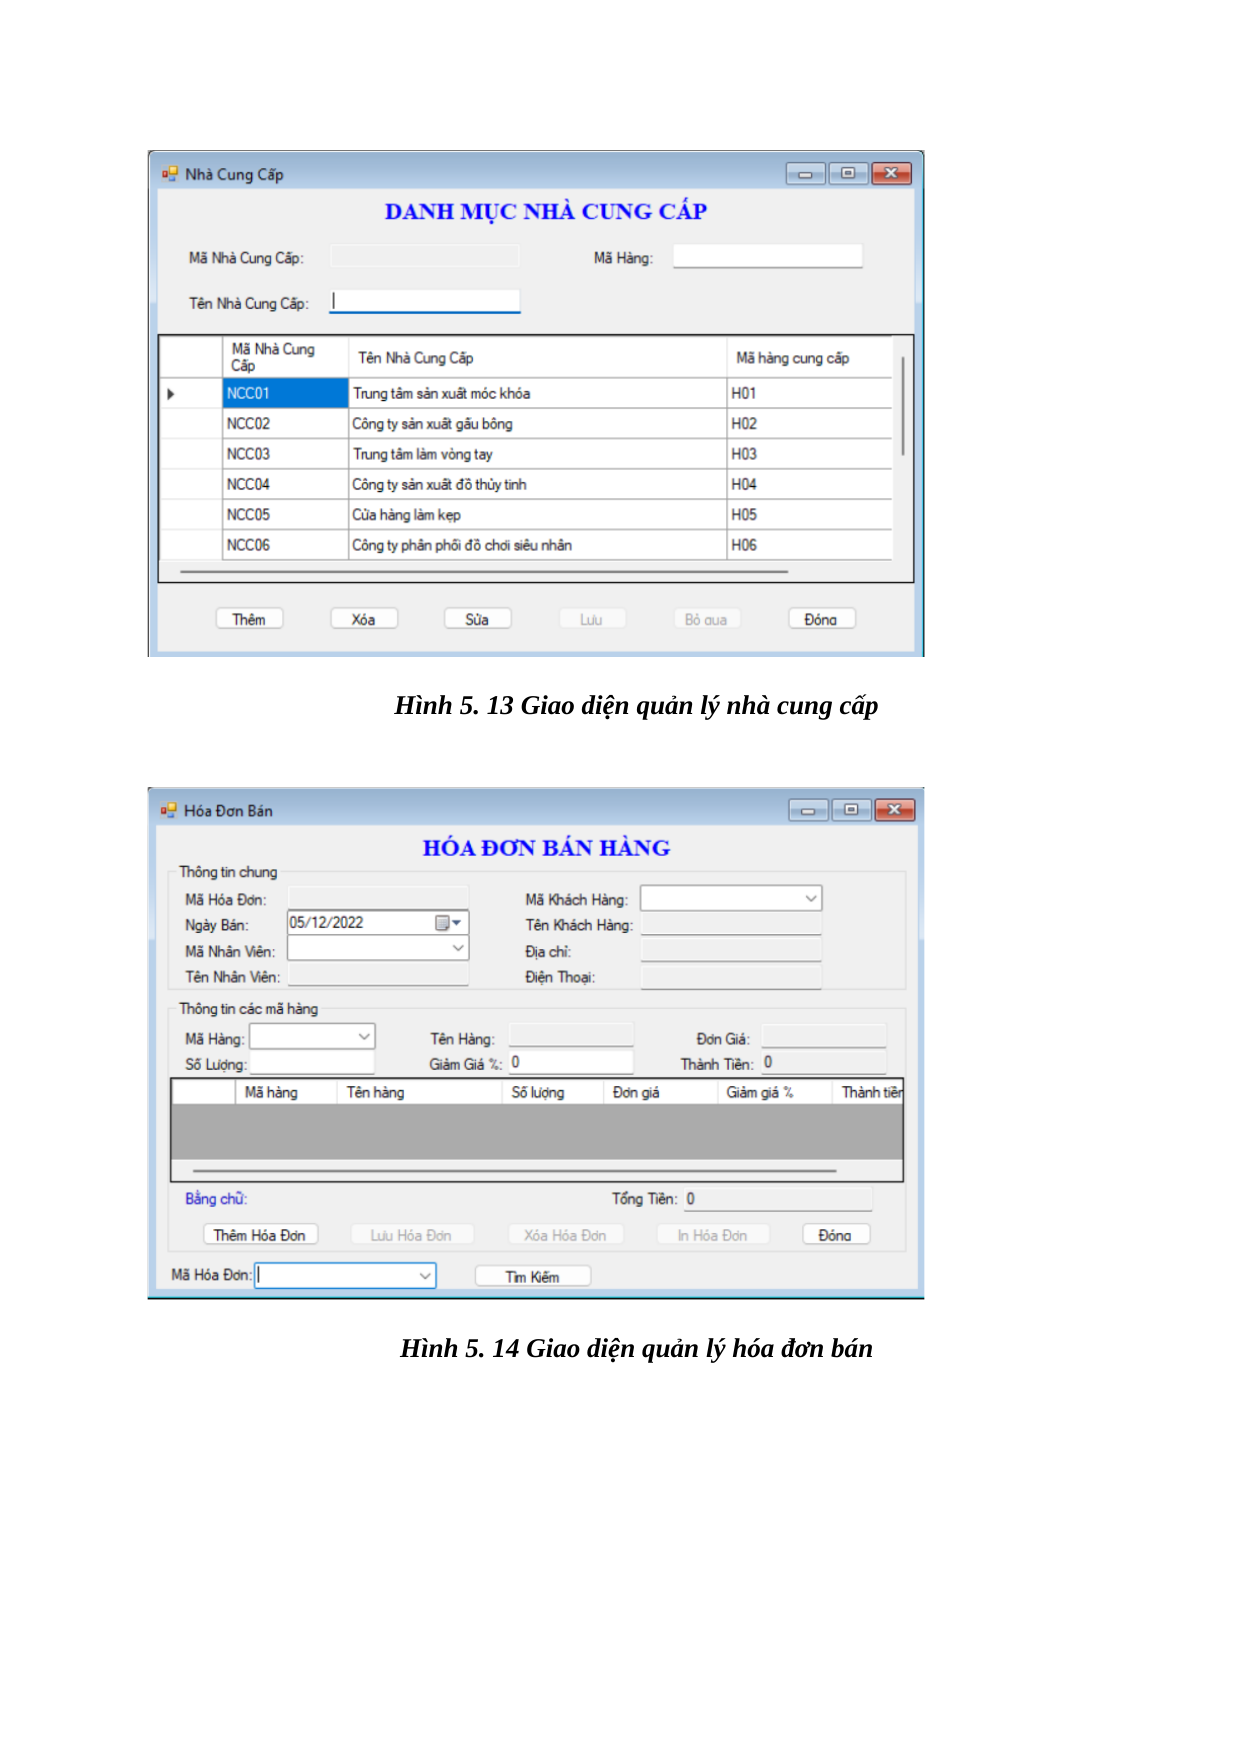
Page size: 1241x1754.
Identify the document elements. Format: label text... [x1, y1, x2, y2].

picture [147, 150, 925, 657]
text Hình 5. 13 Giao diện quản lý nhà cung cấp [185, 689, 1090, 720]
text Hình 5. 14 Giao diện quản lý hóa đơn bán [185, 1332, 1090, 1363]
picture [147, 787, 925, 1300]
